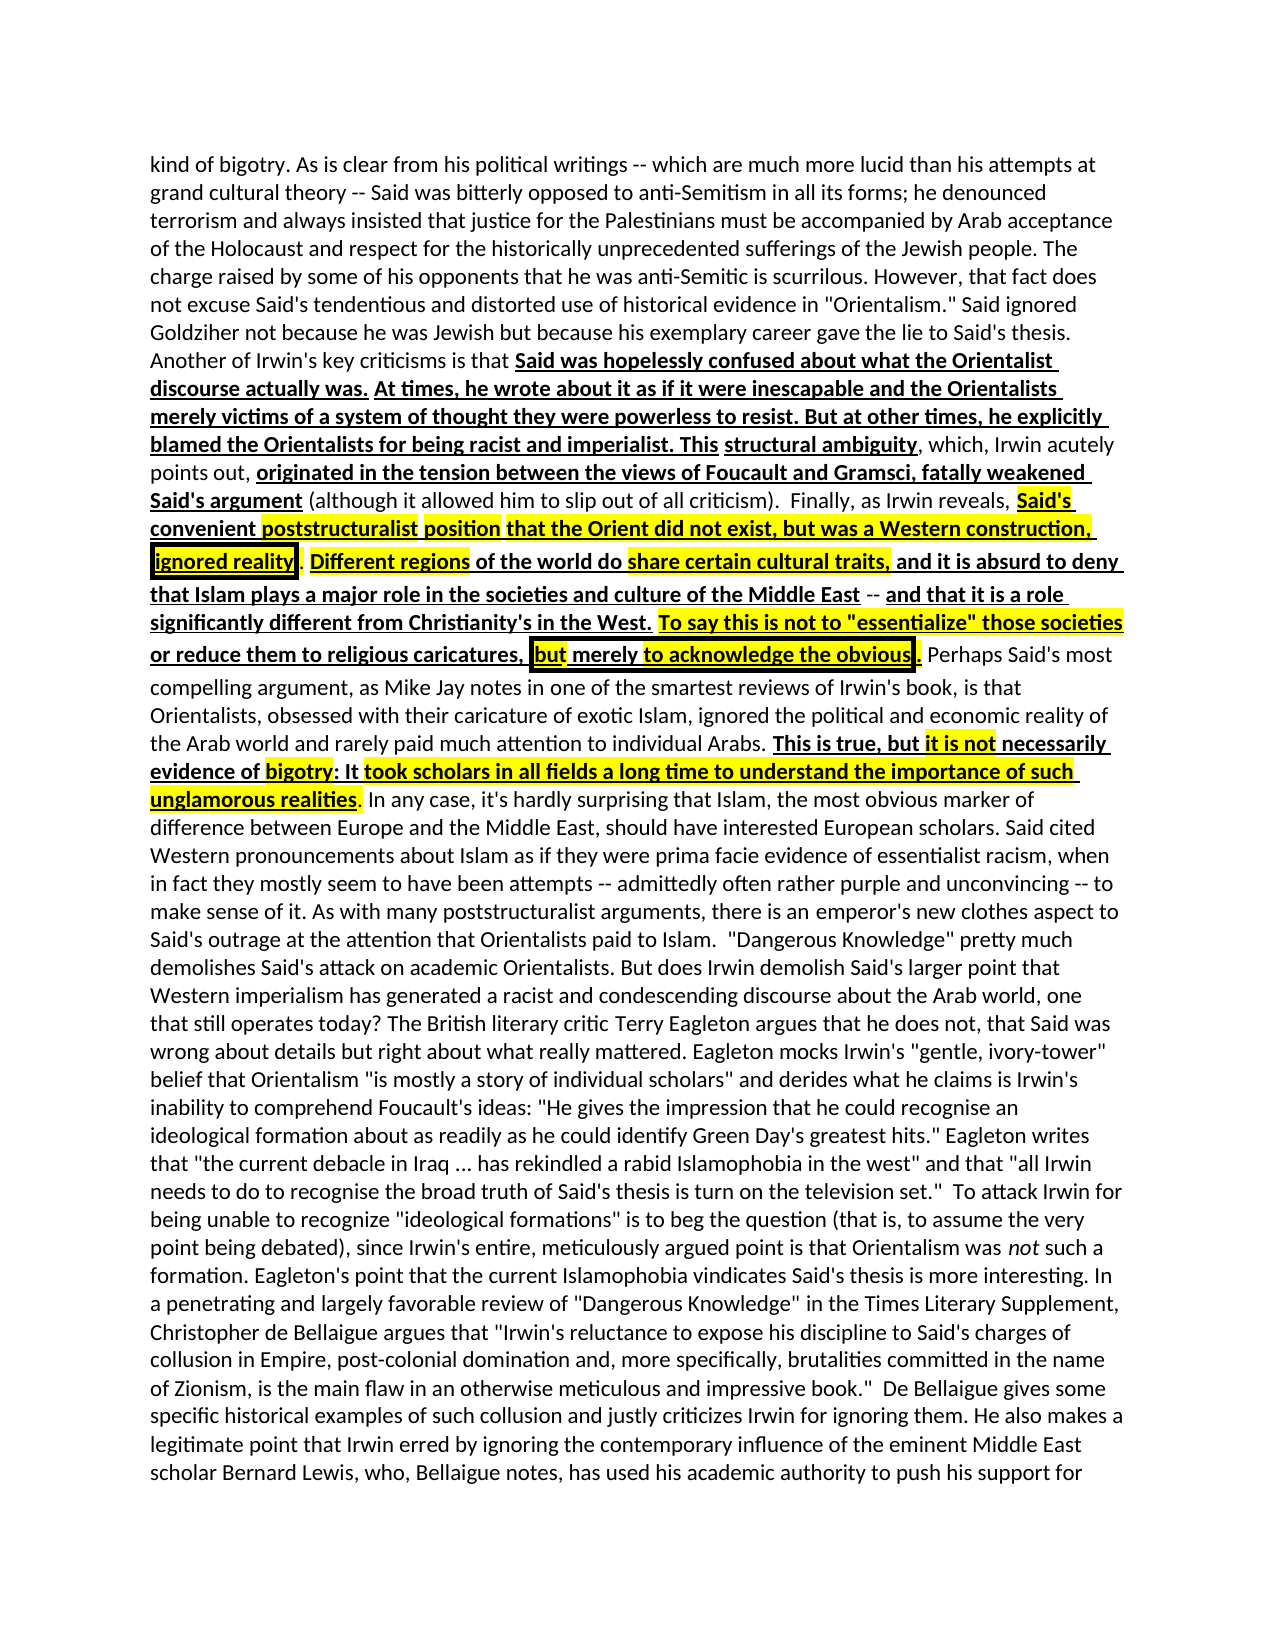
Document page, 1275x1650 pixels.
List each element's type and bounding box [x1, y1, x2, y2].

text [150, 150, 1125, 1486]
